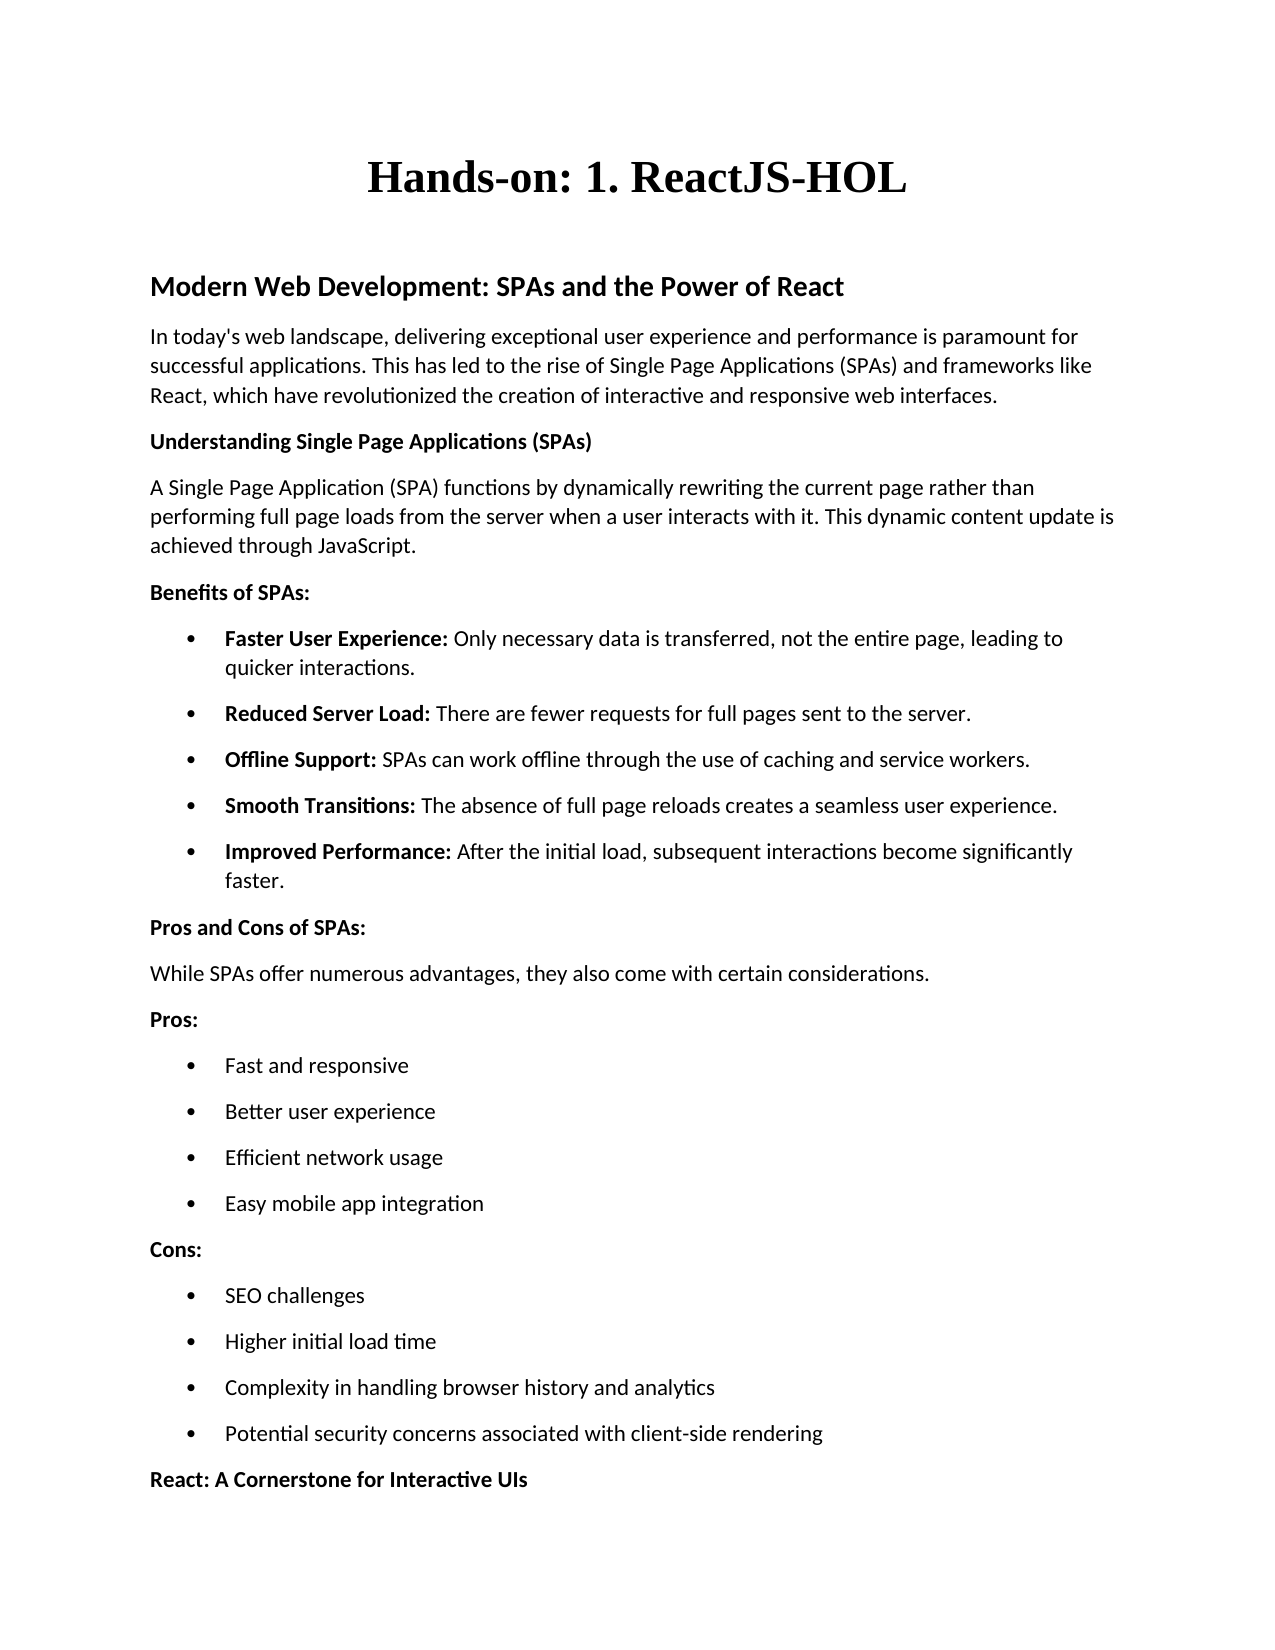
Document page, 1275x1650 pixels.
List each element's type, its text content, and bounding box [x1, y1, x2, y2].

text Modern Web Development: SPAs and the Power of React [150, 268, 1125, 304]
text Hands-on: 1. ReactJS-HOL [150, 150, 1125, 203]
list Easy mobile app integration [187, 1189, 1125, 1217]
list Complexity in handling browser history and analytics [187, 1373, 1125, 1401]
text In today's web landscape, delivering exceptional user experience and performance is paramount for successful applications. This has led to the rise of Single Page Applications (SPAs) and frameworks like React, which have revolutionized the creation of interactive and responsive web interfaces. [150, 322, 1125, 409]
text While SPAs offer numerous advantages, they also come with certain considerations. [150, 959, 1125, 987]
list Smooth Transitions: The absence of full page reloads creates a seamless user experience. [187, 791, 1125, 819]
text Understanding Single Page Applications (SPAs) [150, 427, 1125, 455]
text Benefits of SPAs: [150, 578, 1125, 606]
text A Single Page Application (SPA) functions by dynamically rewriting the current page rather than performing full page loads from the server when a user interacts with it. This dynamic content update is achieved through JavaScript. [150, 473, 1125, 560]
text React: A Cornerstone for Interactive UIs [150, 1465, 1125, 1493]
text Pros: [150, 1005, 1125, 1033]
list Offline Support: SPAs can work offline through the use of caching and service workers. [187, 745, 1125, 773]
text Pros and Cons of SPAs: [150, 913, 1125, 941]
text Cons: [150, 1235, 1125, 1263]
list Faster User Experience: Only necessary data is transferred, not the entire page, leading to quicker interactions. [187, 624, 1125, 681]
list Better user experience [187, 1097, 1125, 1125]
list Improved Performance: After the initial load, subsequent interactions become significantly faster. [187, 837, 1125, 895]
list Fast and responsive [187, 1051, 1125, 1079]
list Efficient network usage [187, 1143, 1125, 1171]
list SEO challenges [187, 1281, 1125, 1309]
list Higher initial load time [187, 1327, 1125, 1355]
list Potential security concerns associated with client-side rendering [187, 1419, 1125, 1447]
list Reduced Server Load: There are fewer requests for full pages sent to the server. [187, 699, 1125, 727]
